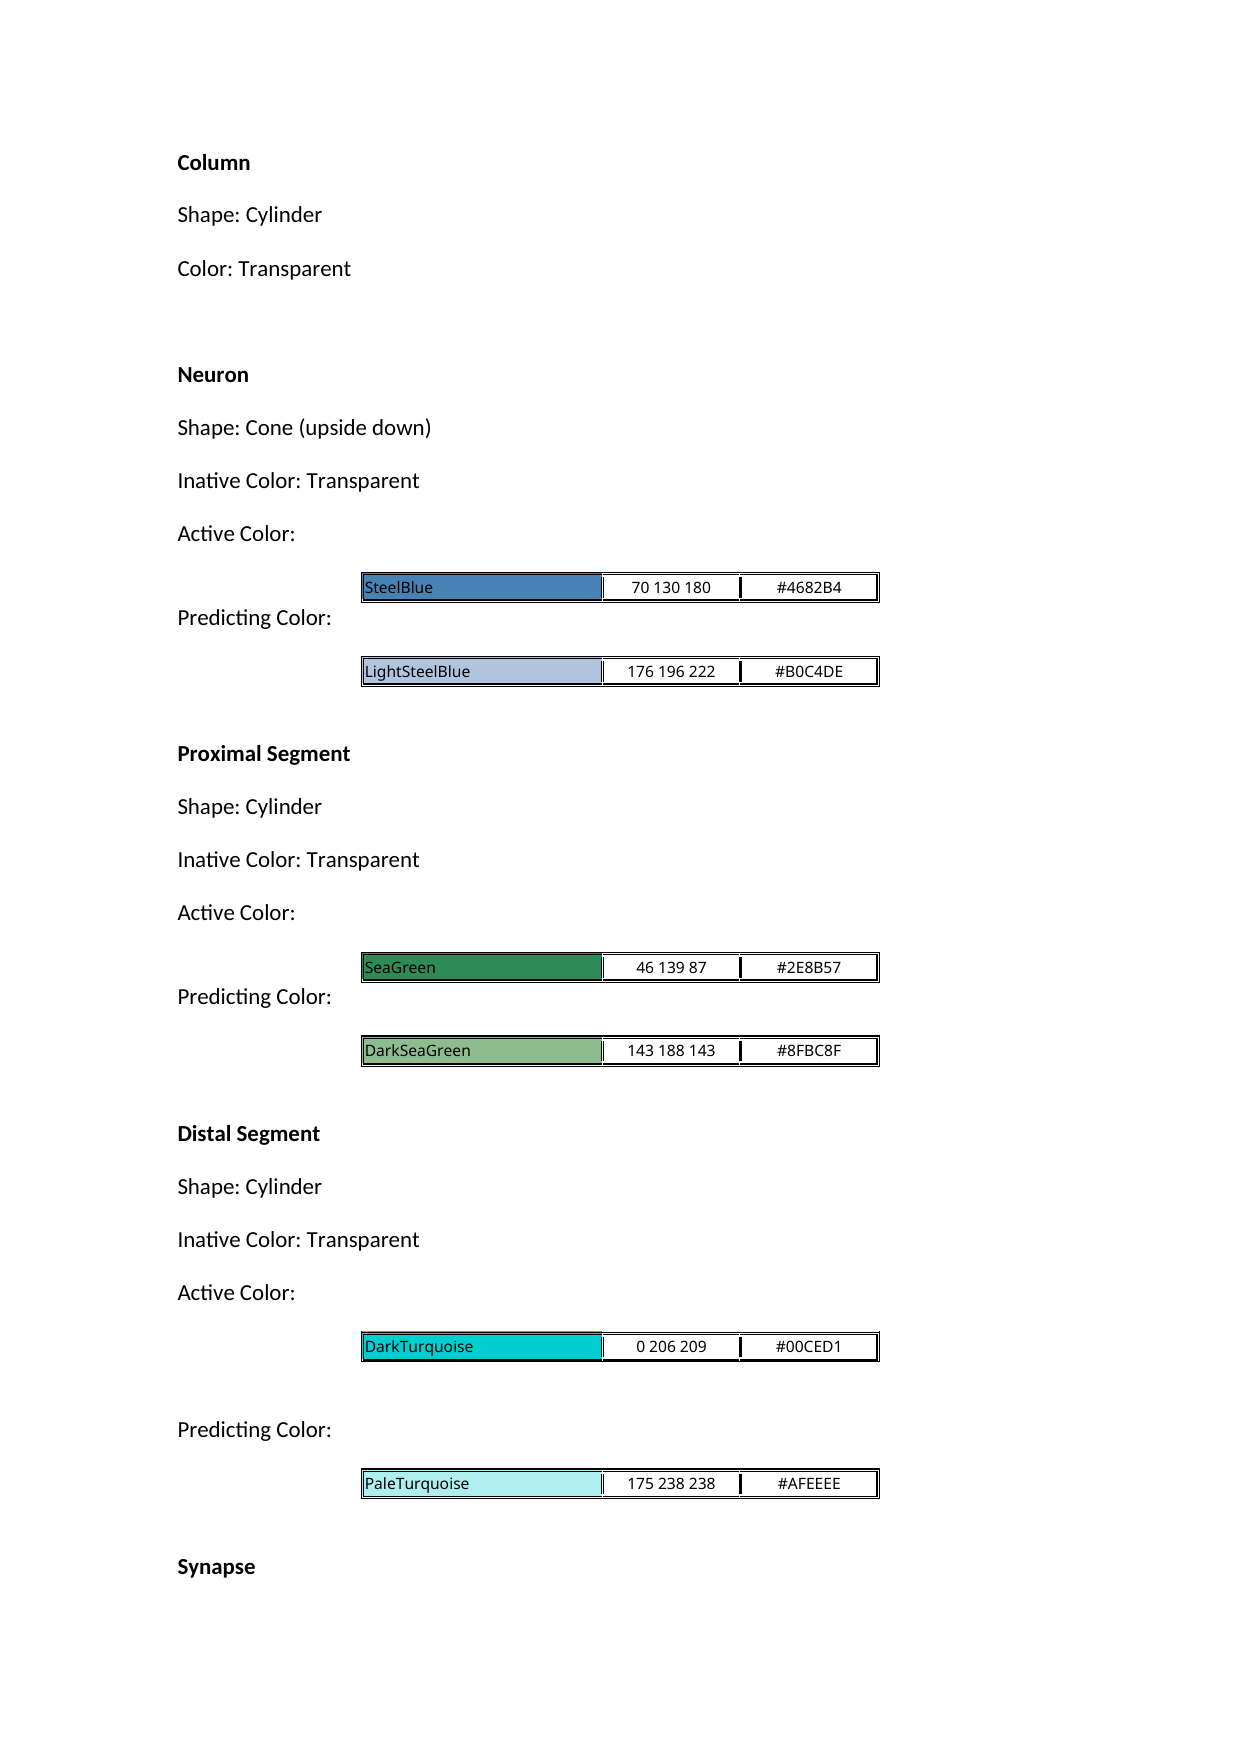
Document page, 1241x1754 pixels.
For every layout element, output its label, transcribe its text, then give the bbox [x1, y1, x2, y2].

table_header 70 130 180 [603, 573, 740, 599]
table_header #4682B4 [740, 575, 876, 599]
text Predicting Color: [177, 982, 1063, 1010]
table_header SteelBlue [364, 575, 602, 599]
table_header #B0C4DE [740, 659, 876, 683]
text Predicting Color: [177, 1415, 1063, 1443]
table_header 143 188 143 [603, 1037, 740, 1063]
text Synapse [177, 1552, 1063, 1580]
text Inative Color: Transparent [177, 846, 1063, 873]
table_header #8FBC8F [740, 1039, 876, 1063]
table_header DarkTurquoise [364, 1335, 602, 1359]
text Neuron [177, 360, 1063, 388]
text Predicting Color: [177, 603, 1063, 631]
text Inative Color: Transparent [177, 1225, 1063, 1253]
text Column [177, 148, 1063, 176]
table_header DarkSeaGreen [364, 1039, 602, 1063]
table_header #AFEEEE [740, 1472, 876, 1496]
table_header #2E8B57 [740, 955, 876, 979]
text Inative Color: Transparent [177, 466, 1063, 494]
text Shape: Cylinder [177, 792, 1063, 821]
text Shape: Cylinder [177, 201, 1063, 229]
table_header PaleTurquoise [364, 1472, 602, 1496]
text Distal Segment [177, 1119, 1063, 1147]
text Active Color: [177, 1278, 1063, 1306]
text Proximal Segment [177, 739, 1063, 767]
text Color: Transparent [177, 254, 1063, 282]
table_header 46 139 87 [603, 953, 740, 979]
table_header 0 206 209 [603, 1333, 740, 1359]
text Shape: Cylinder [177, 1172, 1063, 1200]
table_header 175 238 238 [603, 1470, 740, 1496]
text Active Color: [177, 898, 1063, 927]
text Active Color: [177, 519, 1063, 547]
table_header LightSteelBlue [364, 659, 602, 683]
table_header #00CED1 [740, 1335, 876, 1359]
table_header SeaGreen [364, 955, 602, 979]
text Shape: Cone (upside down) [177, 413, 1063, 441]
table_header 176 196 222 [603, 657, 740, 683]
